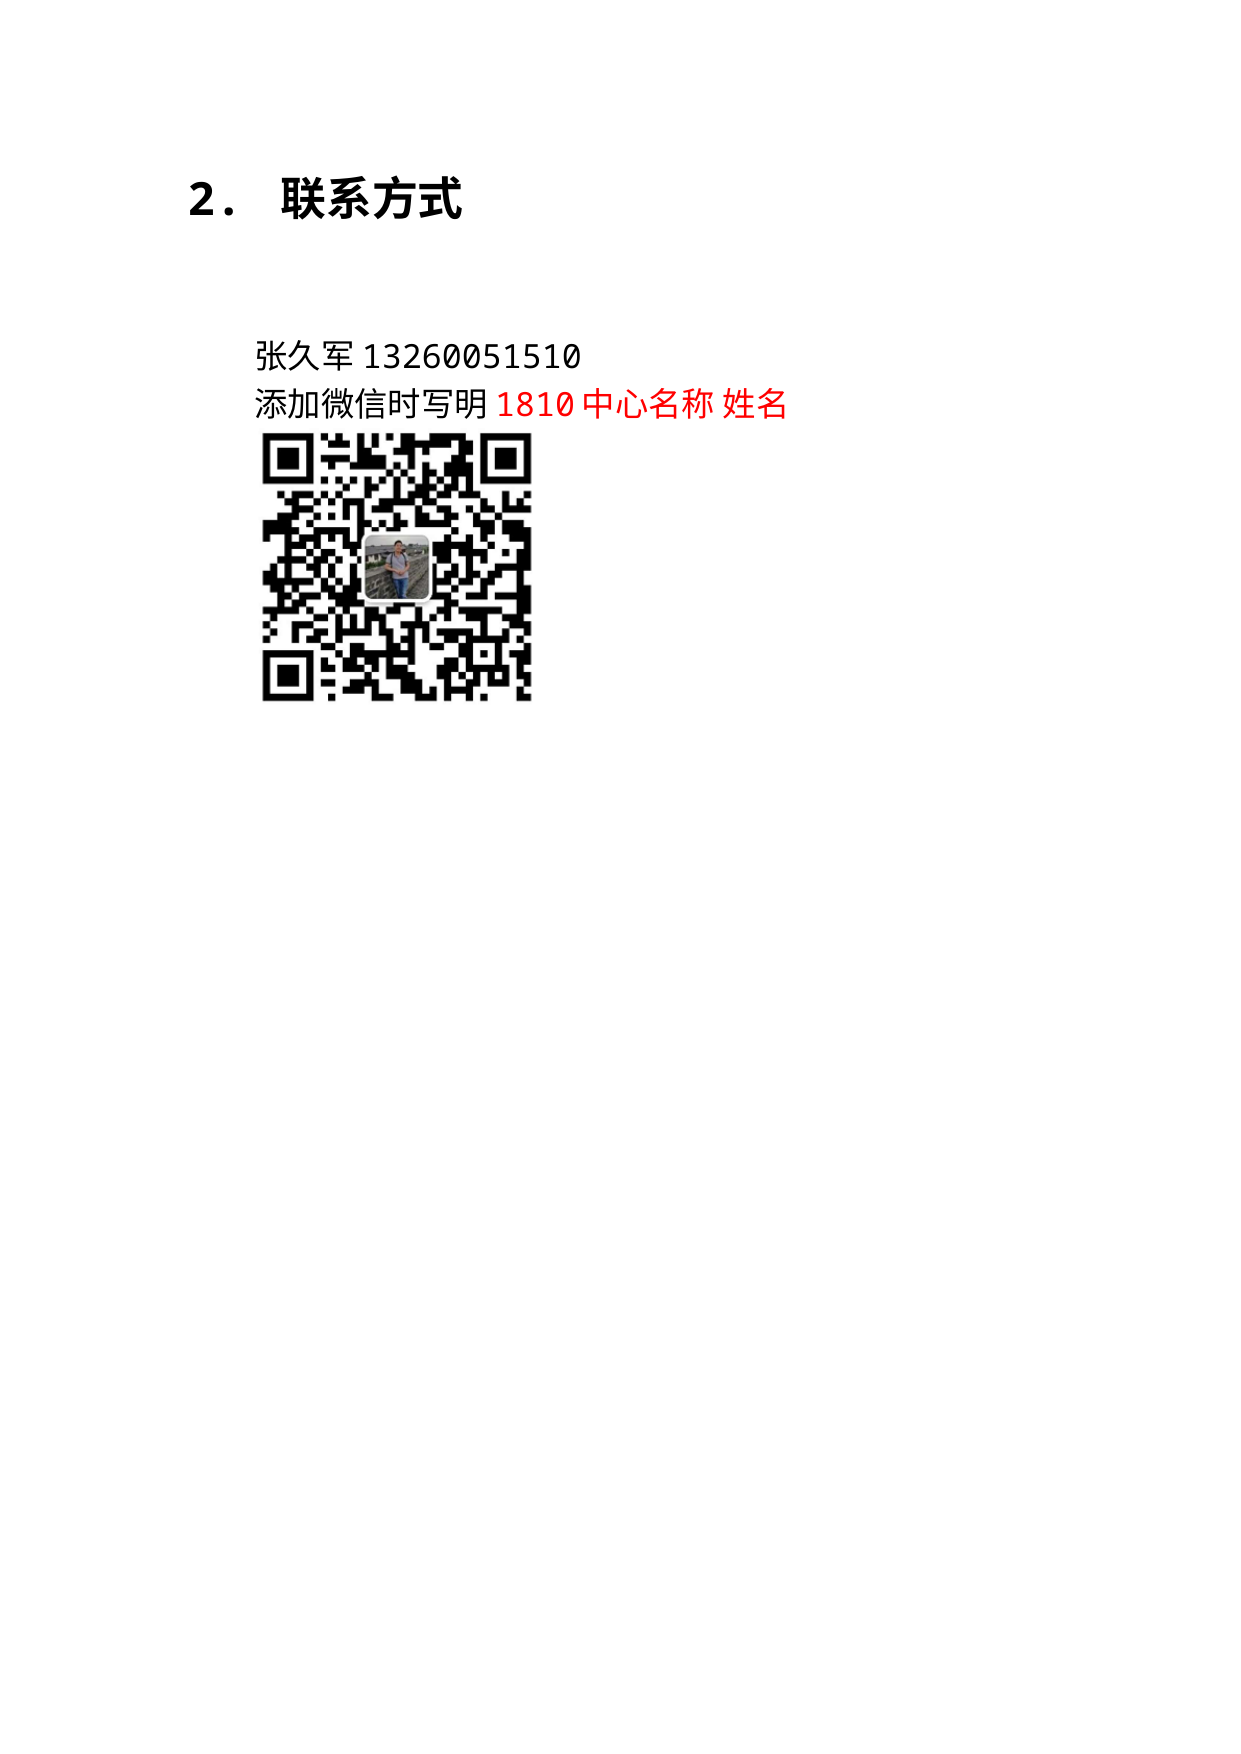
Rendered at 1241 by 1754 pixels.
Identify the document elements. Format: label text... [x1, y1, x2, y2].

text 张久军 13260051510 [187, 329, 1053, 378]
text 添加微信时写明 1810中心名称 姓名 [187, 378, 1053, 426]
picture [254, 426, 543, 719]
subtitle 联系方式 [187, 162, 1053, 228]
